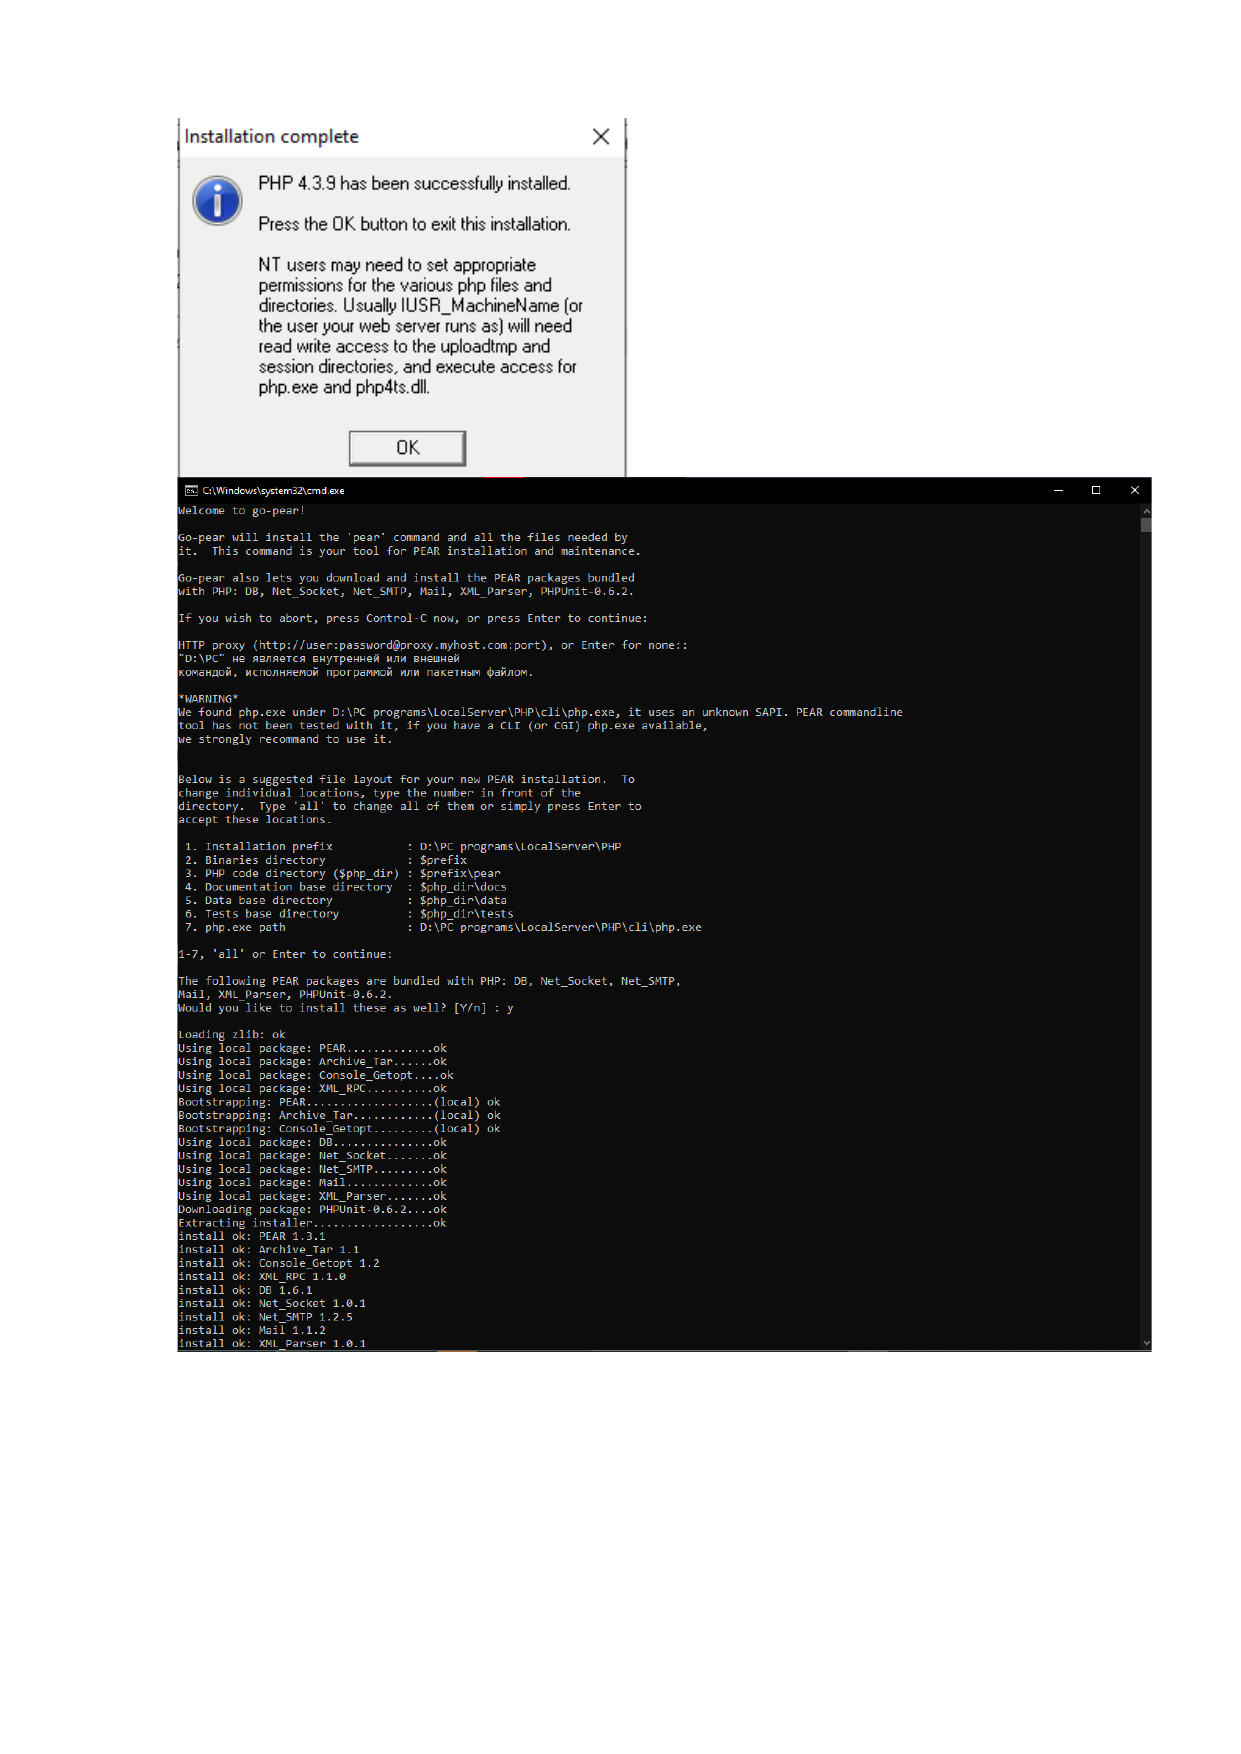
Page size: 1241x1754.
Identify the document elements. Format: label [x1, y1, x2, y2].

picture [177, 118, 1152, 1352]
